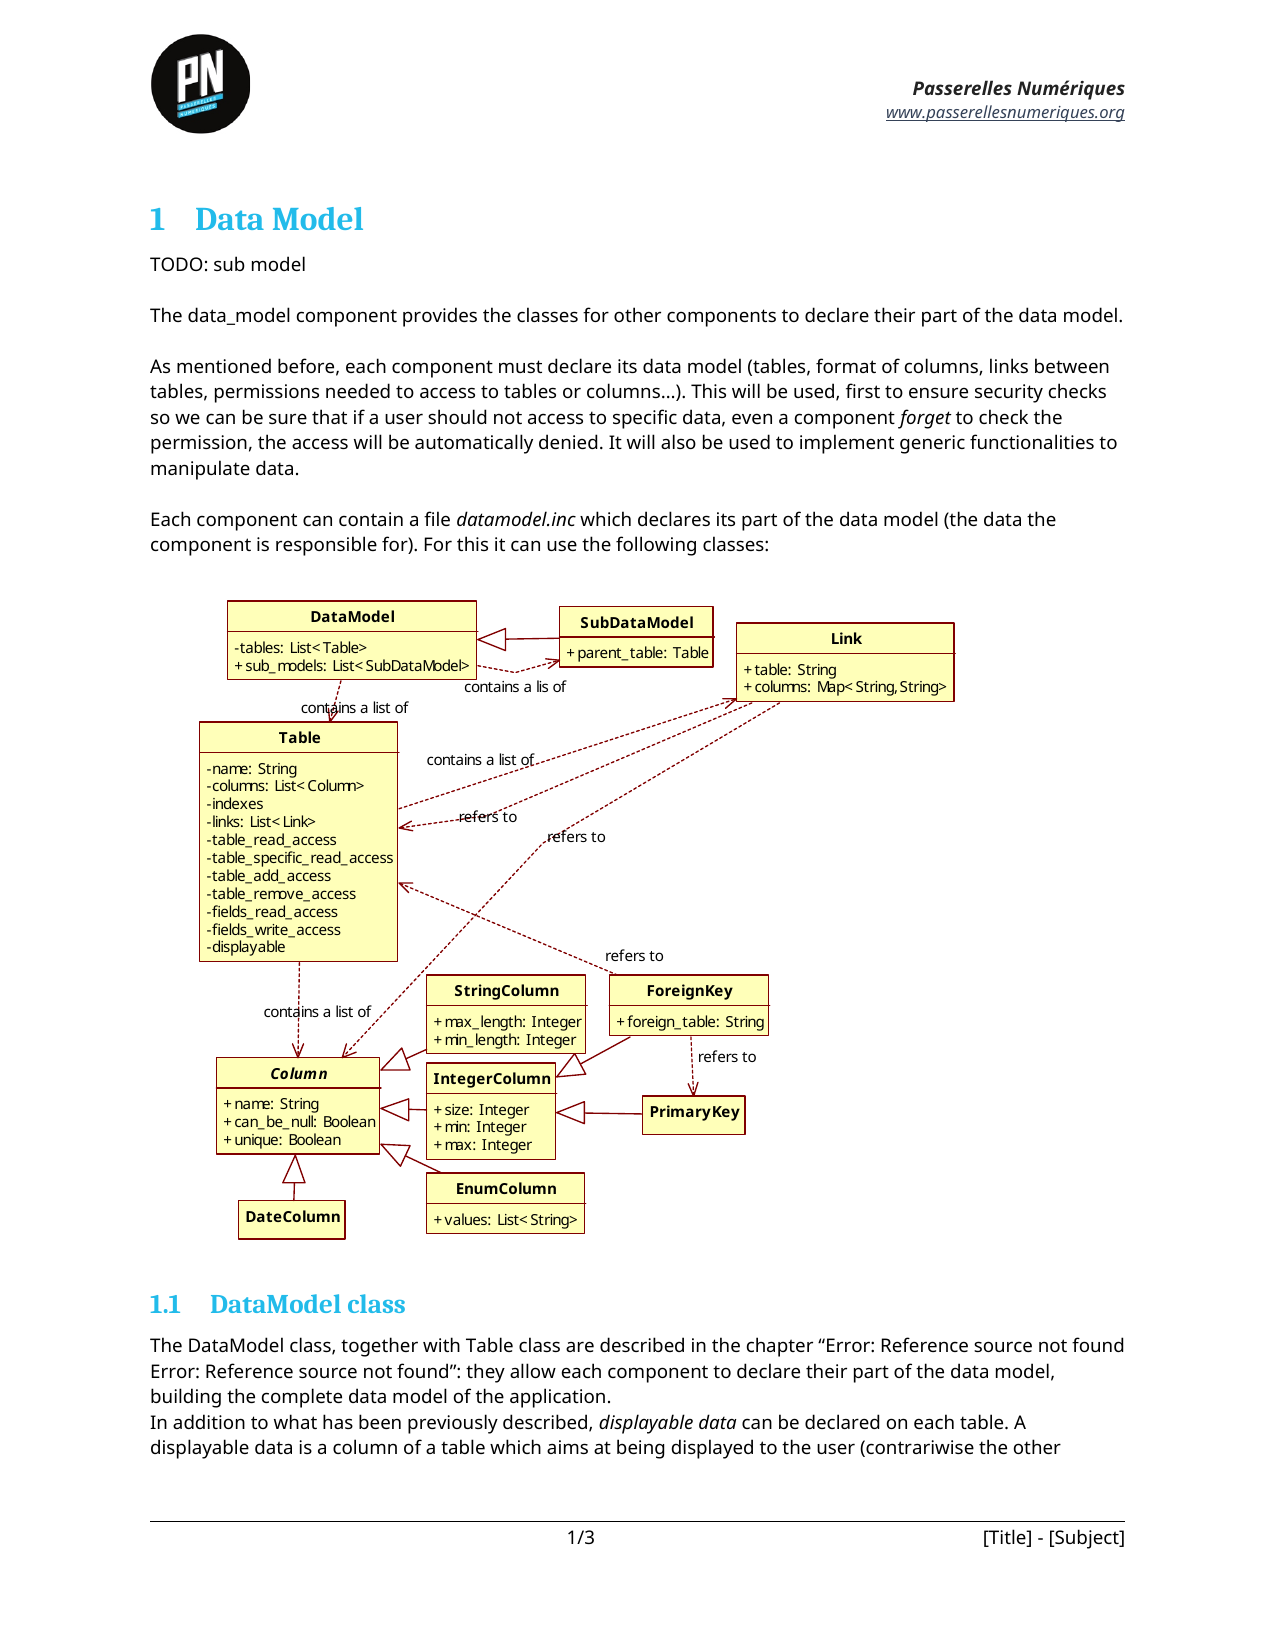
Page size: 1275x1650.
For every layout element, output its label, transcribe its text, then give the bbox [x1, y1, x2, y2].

picture [150, 33, 251, 134]
text As mentioned before, each component must declare its data model (tables, format of columns, links between tables, permissions needed to access to tables or columns…). This will be used, first to ensure security checks so we can be sure that if a user should not access to specific data, even a component forget to check the permission, the access will be automatically denied. It will also be used to implement generic functionalities to manipulate data. [150, 353, 1125, 481]
text Each component can contain a file datamodel.inc which declares its part of the data model (the data the component is responsible for). For this it can use the following classes: [150, 506, 1125, 557]
text TODO: sub model [150, 251, 1125, 276]
text The data_model component provides the classes for other components to declare their part of the data model. [150, 302, 1125, 327]
subtitle DataModel class [150, 1289, 1125, 1320]
subtitle Data Model [150, 200, 1125, 238]
